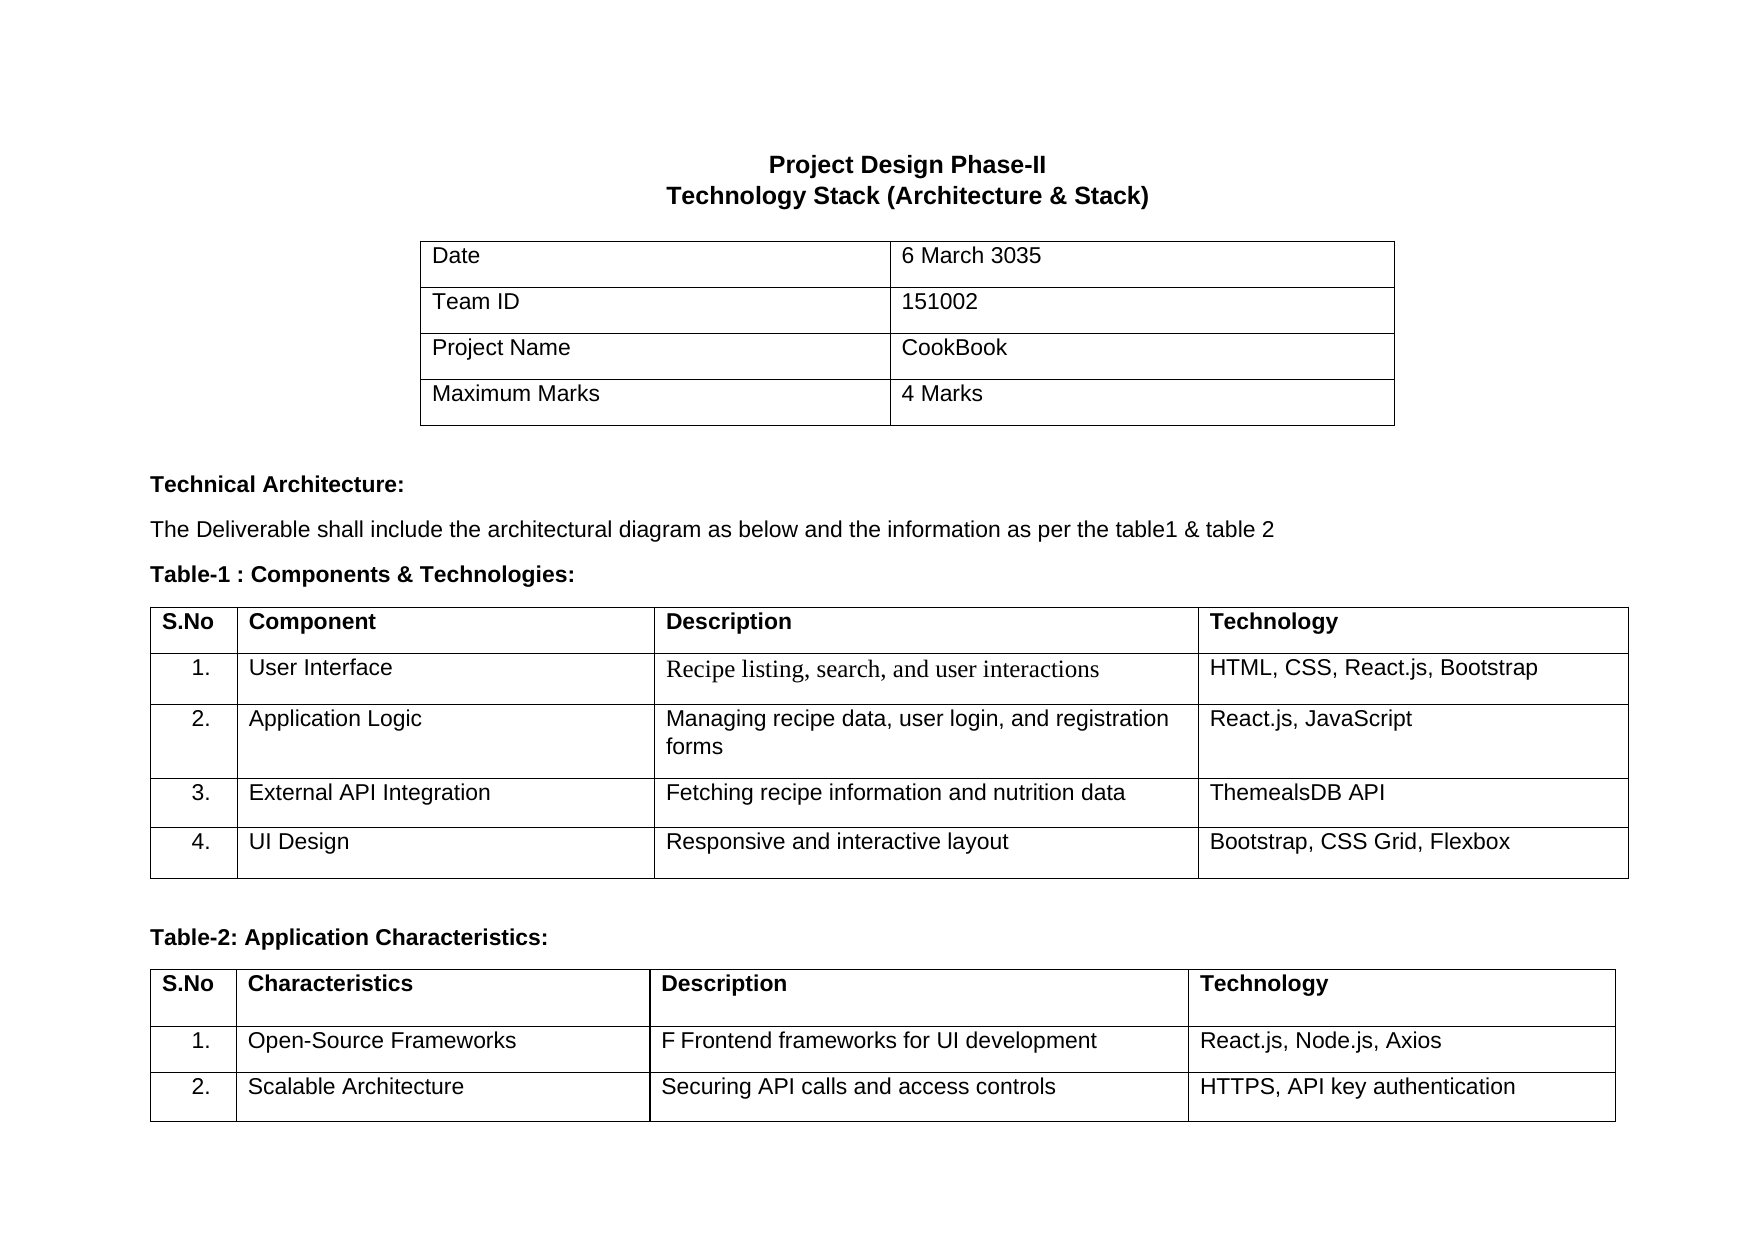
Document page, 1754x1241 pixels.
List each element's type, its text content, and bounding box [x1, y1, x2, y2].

table_cell [151, 705, 237, 778]
table_cell 151002 [891, 288, 1394, 333]
text Technical Architecture: [150, 471, 1665, 498]
text The Deliverable shall include the architectural diagram as below and the information as per the table1 & table 2 [150, 516, 1665, 543]
table_cell F Frontend frameworks for UI development [651, 1027, 1188, 1072]
table_cell [151, 1073, 236, 1121]
table_header Characteristics [237, 970, 649, 1026]
table_cell Maximum Marks [421, 380, 890, 425]
table_header Technology [1189, 970, 1615, 1026]
text Table-1 : Components & Technologies: [150, 561, 1665, 588]
table_cell User Interface [238, 654, 654, 704]
table_cell [151, 1027, 236, 1072]
table_cell Bootstrap, CSS Grid, Flexbox [1199, 828, 1628, 878]
table_header S.No [151, 970, 236, 1026]
table_cell [151, 779, 237, 827]
text Table-2: Application Characteristics: [150, 924, 1665, 951]
table_header Component [238, 608, 654, 653]
table_cell Team ID [421, 288, 890, 333]
table_cell External API Integration [238, 779, 654, 827]
table_cell Open-Source Frameworks [237, 1027, 649, 1072]
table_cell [1189, 1073, 1615, 1121]
table_header S.No [151, 608, 237, 653]
table_cell CookBook [891, 334, 1394, 379]
table_cell React.js, JavaScript [1199, 705, 1628, 778]
table_cell Securing API calls and access controls [651, 1073, 1188, 1121]
table_header Technology [1199, 608, 1628, 653]
table_cell Managing recipe data, user login, and registration forms [655, 705, 1198, 778]
table_cell Application Logic [238, 705, 654, 778]
table_header 6 March 3035 [891, 242, 1394, 287]
table_cell Responsive and interactive layout [655, 828, 1198, 878]
table_cell ThemealsDB API [1199, 779, 1628, 827]
table_header Date [421, 242, 890, 287]
text Project Design Phase-II [150, 150, 1665, 179]
table_cell React.js, Node.js, Axios [1189, 1027, 1615, 1072]
table_cell 4 Marks [891, 380, 1394, 425]
table_cell [151, 828, 237, 878]
table_header Description [655, 608, 1198, 653]
table_cell Scalable Architecture [237, 1073, 649, 1121]
table_cell UI Design [238, 828, 654, 878]
table_cell Project Name [421, 334, 890, 379]
table_cell HTML, CSS, React.js, Bootstrap [1199, 654, 1628, 704]
text Technology Stack (Architecture & Stack) [150, 181, 1665, 210]
table_cell [151, 654, 237, 704]
table_cell Fetching recipe information and nutrition data [655, 779, 1198, 827]
table_cell Recipe listing, search, and user interactions [655, 654, 1198, 704]
table_header Description [651, 970, 1188, 1026]
